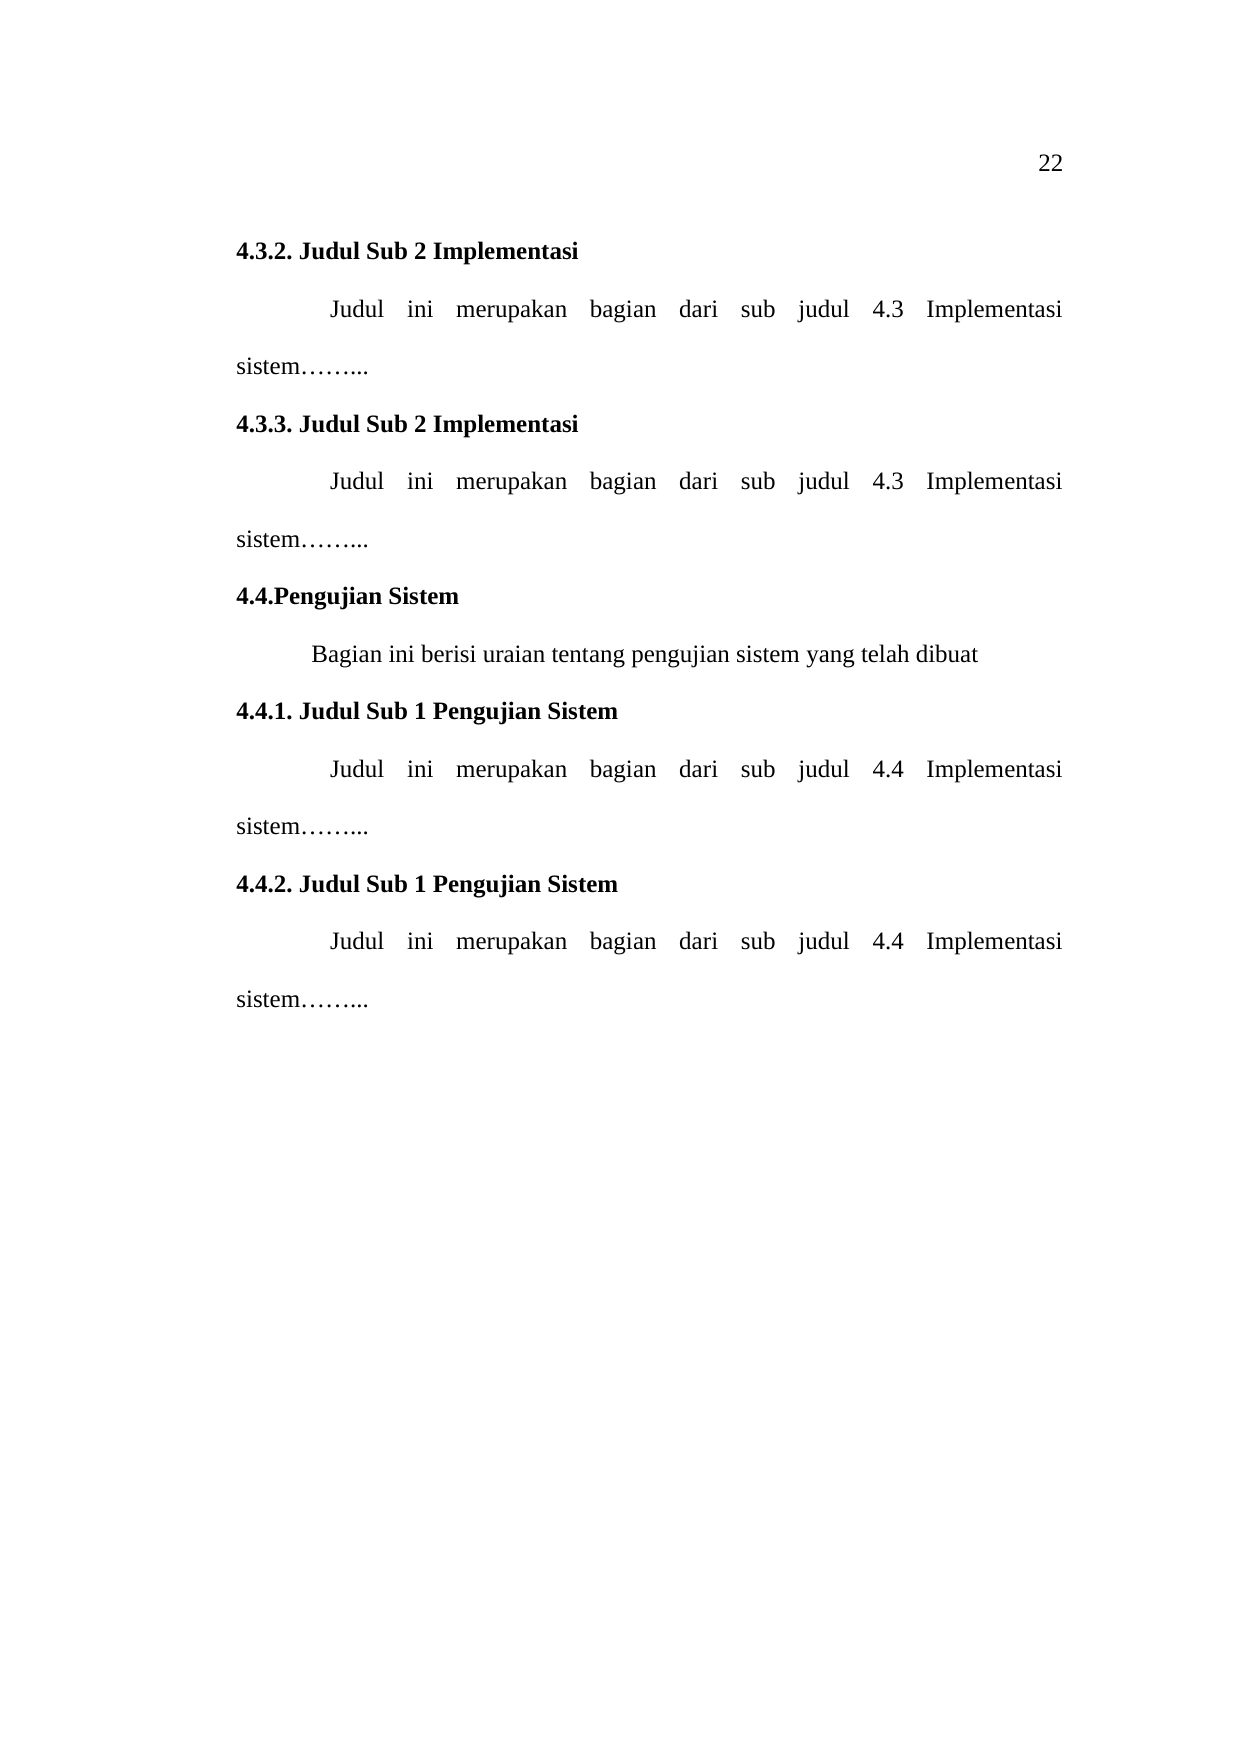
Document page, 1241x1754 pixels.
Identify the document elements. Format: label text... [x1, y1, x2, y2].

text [236, 466, 1063, 552]
text Judul ini merupakan bagian dari sub judul 4.4 Implementasi sistem……... [236, 754, 1063, 840]
subtitle 4.4.1. Judul Sub 1 Pengujian Sistem [236, 696, 1063, 725]
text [236, 294, 1063, 380]
subtitle 4.4.2. Judul Sub 1 Pengujian Sistem [236, 869, 1063, 897]
subtitle 4.3.3. Judul Sub 2 Implementasi [236, 409, 1063, 437]
text Bagian ini berisi uraian tentang pengujian sistem yang telah dibuat [236, 639, 1063, 667]
subtitle 4.3.2. Judul Sub 2 Implementasi [236, 236, 1063, 265]
text Judul ini merupakan bagian dari sub judul 4.4 Implementasi sistem……... [236, 926, 1063, 1012]
subtitle 4.4.Pengujian Sistem [236, 581, 1063, 610]
